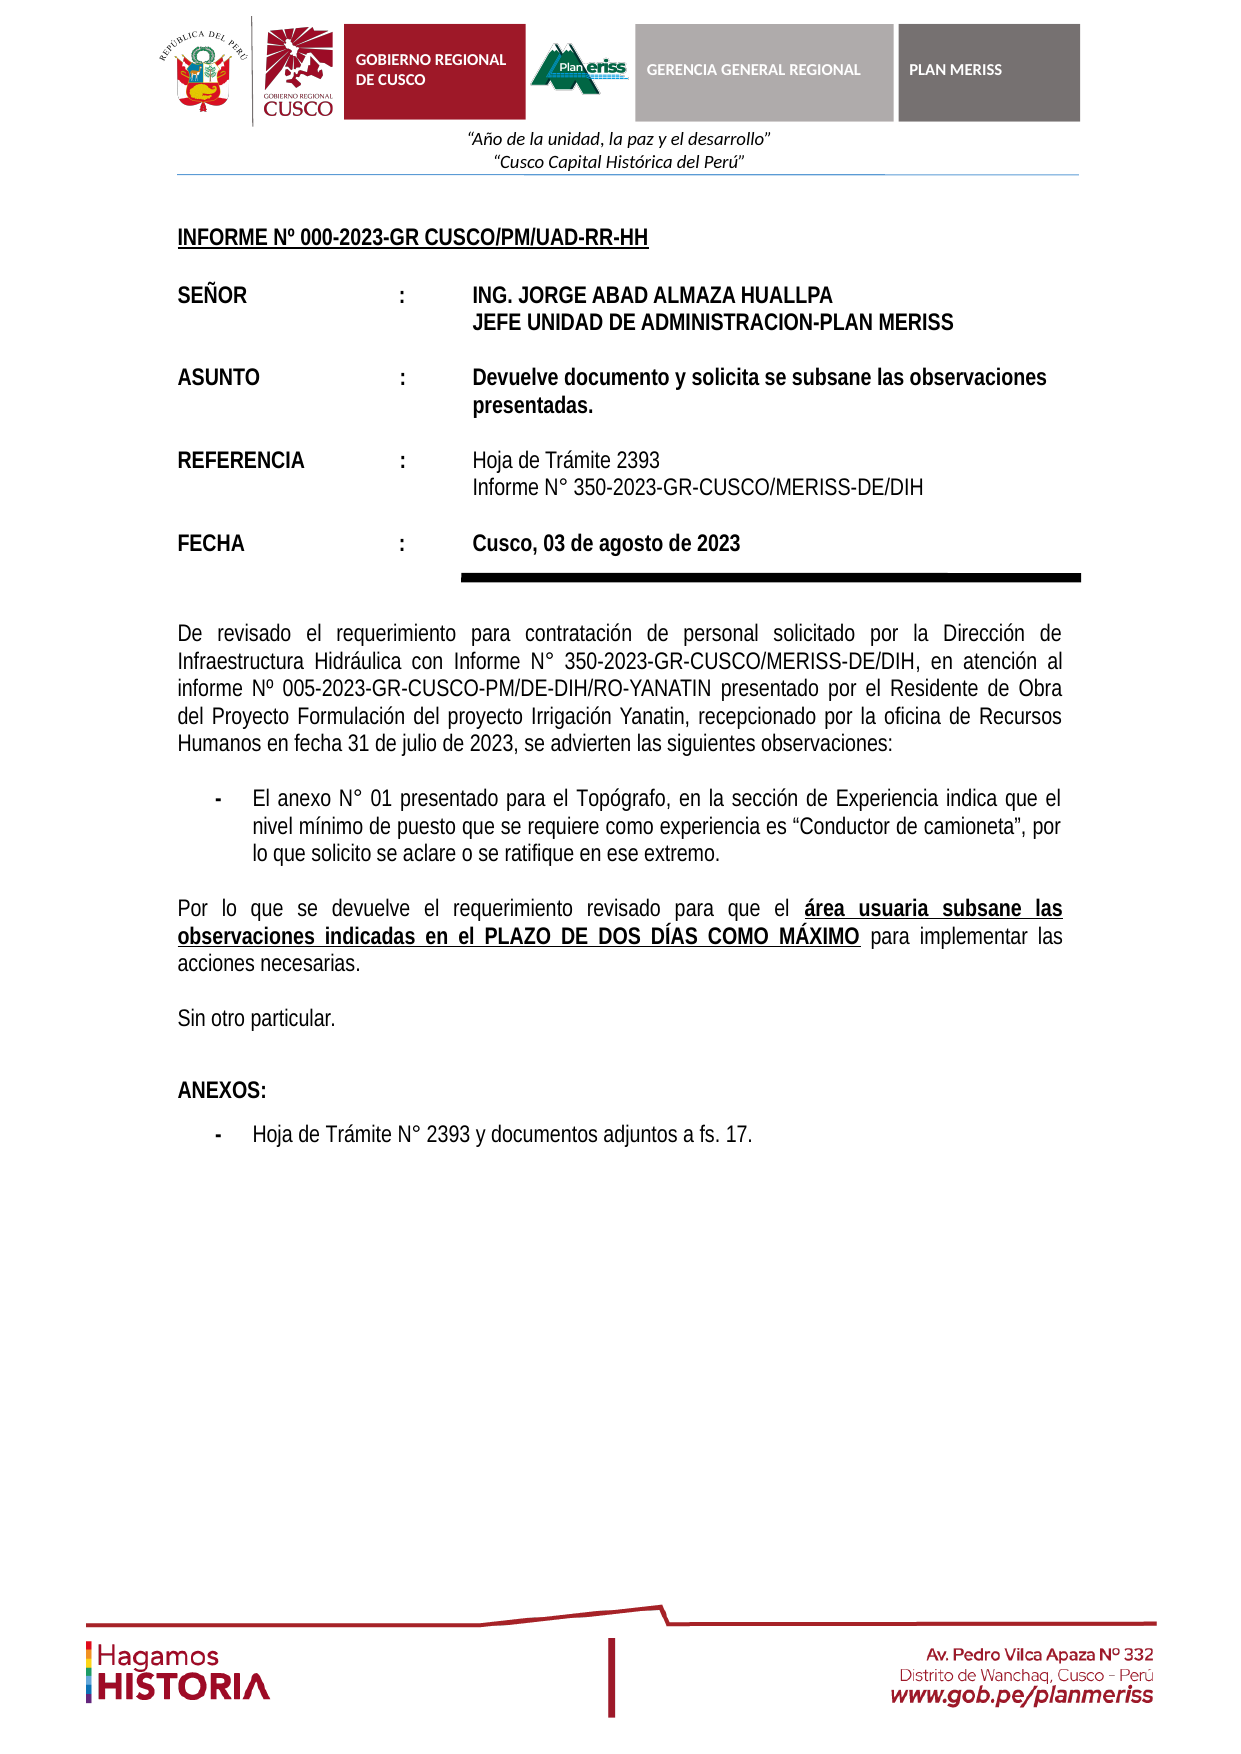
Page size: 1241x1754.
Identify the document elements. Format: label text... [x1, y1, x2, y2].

subtitle INFORME Nº 000-2023-GR CUSCO/PM/UAD-RR-HH [177, 223, 1063, 251]
list Hoja de Trámite N° 2393 y documentos adjuntos a fs. 17. [215, 1120, 1063, 1147]
picture [529, 41, 630, 96]
text De revisado el requerimiento para contratación de personal solicitado por la Dirección de Infraestructura Hidráulica con Informe N° 350-2023-GR-CUSCO/MERISS-DE/DIH, en atención al informe Nº 005-2023-GR-CUSCO-PM/DE-DIH/RO-YANATIN presentado por el Residente de Obra del Proyecto Formulación del proyecto Irrigación Yanatin, recepcionado por la oficina de Recursos Humanos en fecha 31 de julio de 2023, se advierten las siguientes observaciones: [177, 619, 1063, 757]
text Por lo que se devuelve el requerimiento revisado para que el área usuaria subsane las observaciones indicadas en el PLAZO DE DOS DÍAS COMO MÁXIMO para implementar las acciones necesarias. [177, 894, 1063, 977]
picture [898, 23, 1081, 122]
picture [635, 24, 894, 122]
picture [157, 26, 249, 114]
text Informe N° 350-2023-GR-CUSCO/MERISS-DE/DIH [399, 473, 1078, 501]
list El anexo N° 01 presentado para el Topógrafo, en la sección de Experiencia indica que el nivel mínimo de puesto que se requiere como experiencia es “Conductor de camioneta”, por lo que solicito se aclare o se ratifique en ese extremo. [215, 784, 1063, 867]
text ANEXOS: [177, 1076, 1063, 1103]
picture [79, 1596, 1164, 1724]
text REFERENCIA : Hoja de Trámite 2393 [177, 446, 1078, 473]
text Sin otro particular. [177, 1004, 1063, 1032]
text SEÑOR : ING. JORGE ABAD ALMAZA HUALLPA [177, 281, 1063, 308]
text ASUNTO : Devuelve documento y solicita se subsane las observaciones [177, 363, 1063, 391]
text presentadas. [399, 391, 1063, 418]
text FECHA : Cusco, 03 de agosto de 2023 [177, 529, 1063, 556]
picture [264, 27, 333, 116]
text JEFE UNIDAD DE ADMINISTRACION-PLAN MERISS [398, 308, 1063, 336]
picture [344, 23, 526, 120]
